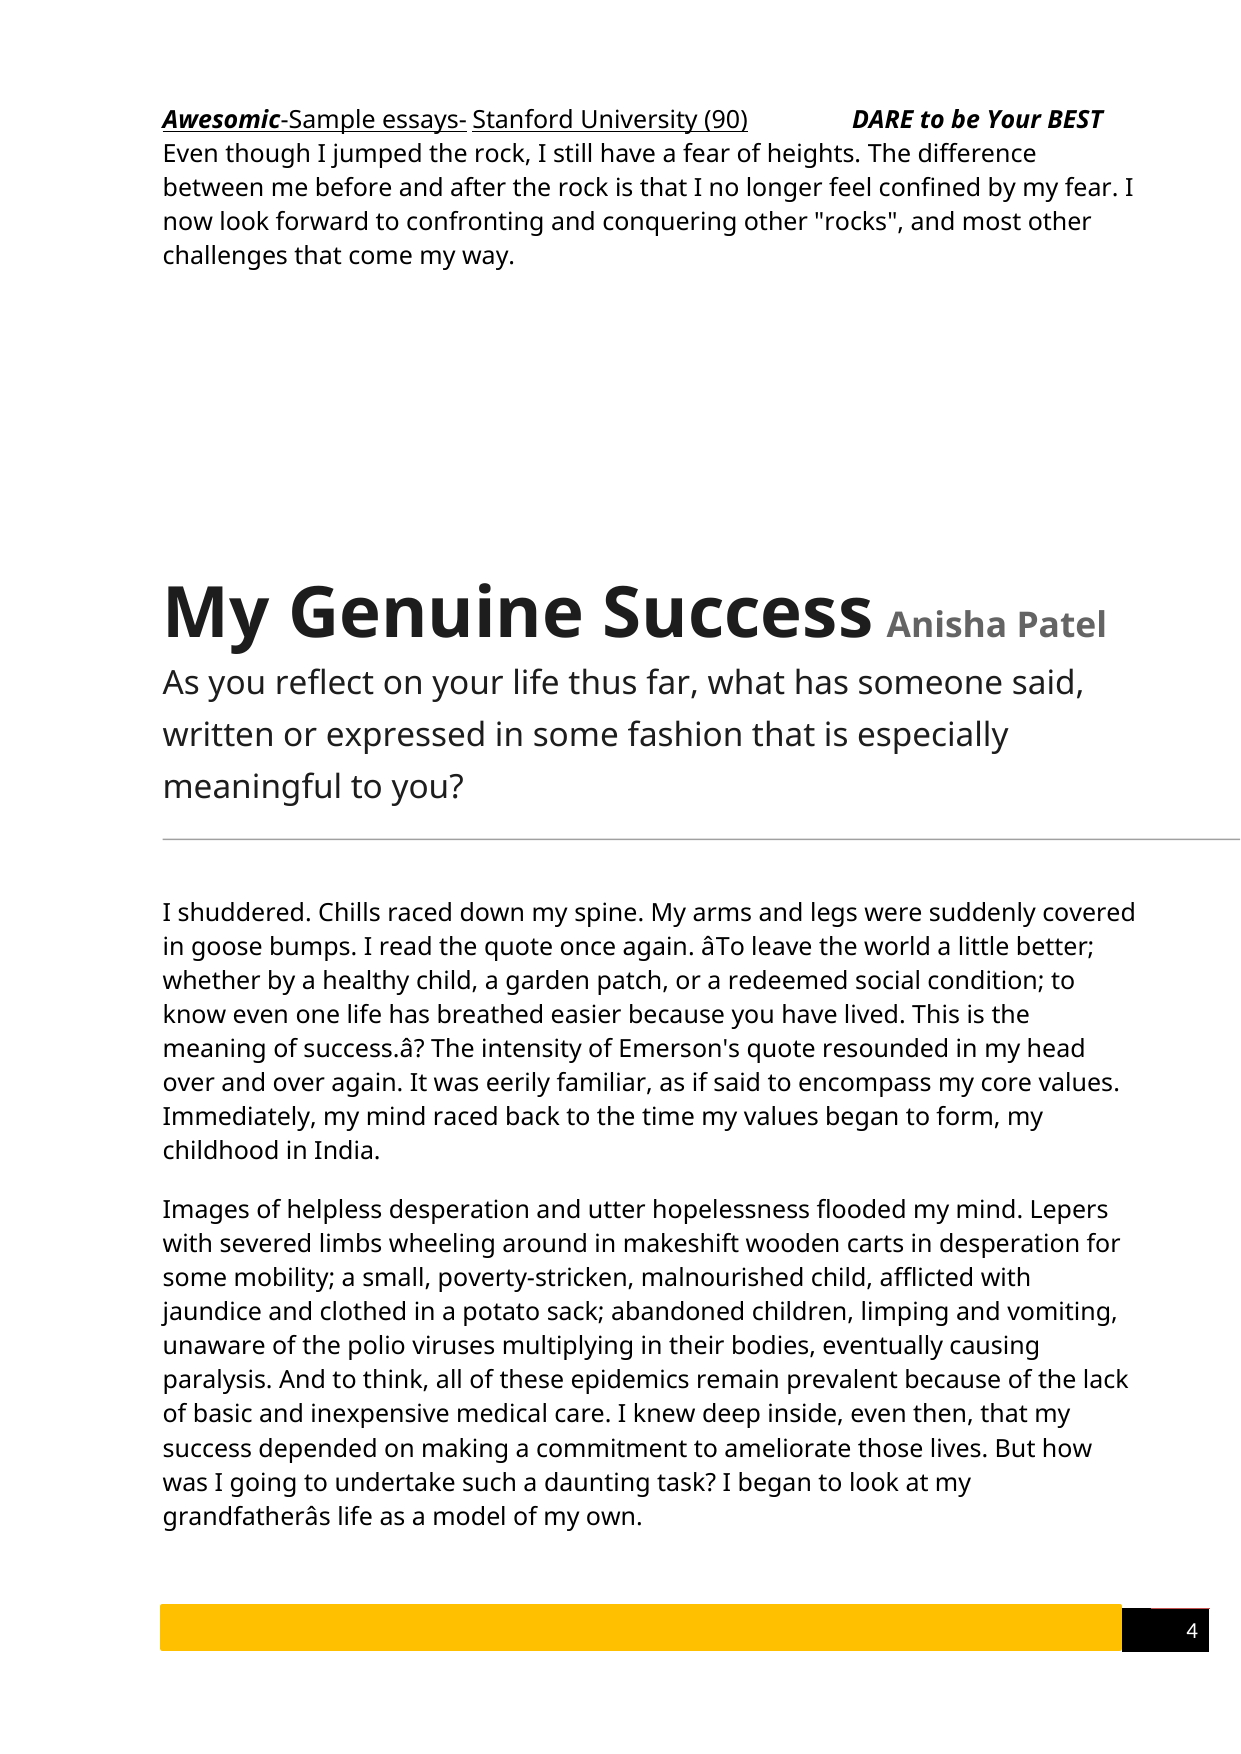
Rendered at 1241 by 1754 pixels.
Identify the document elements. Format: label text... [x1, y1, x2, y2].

subtitle As you reflect on your life thus far, what has someone said, written or expressed in some fashion that is especially meaningful to you? [162, 659, 1137, 808]
text Even though I jumped the rock, I still have a fear of heights. The difference between me before and after the rock is that I no longer feel confined by my fear. I now look forward to confronting and conquering other "rocks", and most other challenges that come my way. [162, 136, 1137, 272]
subtitle My Genuine Success Anisha Patel [162, 562, 1137, 659]
text Images of helpless desperation and utter hopelessness flooded my mind. Lepers with severed limbs wheeling around in makeshift wooden carts in desperation for some mobility; a small, poverty-stricken, malnourished child, afflicted with jaundice and clothed in a potato sack; abandoned children, limping and vomiting, unaware of the polio viruses multiplying in their bodies, eventually causing paralysis. And to think, all of these epidemics remain prevalent because of the lack of basic and inexpensive medical care. I knew deep inside, even then, that my success depended on making a commitment to ameliorate those lives. But how was I going to undertake such a daunting task? I began to look at my grandfatherâs life as a model of my own. [162, 1192, 1137, 1532]
text I shuddered. Chills raced down my spine. My arms and legs were suddenly covered in goose bumps. I read the quote once again. âTo leave the world a little better; whether by a healthy child, a garden patch, or a redeemed social condition; to know even one life has breathed easier because you have lived. This is the meaning of success.â? The intensity of Emerson's quote resounded in my head over and over again. It was eerily familiar, as if said to encompass my core values. Immediately, my mind raced back to the time my values began to form, my childhood in India. [162, 894, 1137, 1167]
